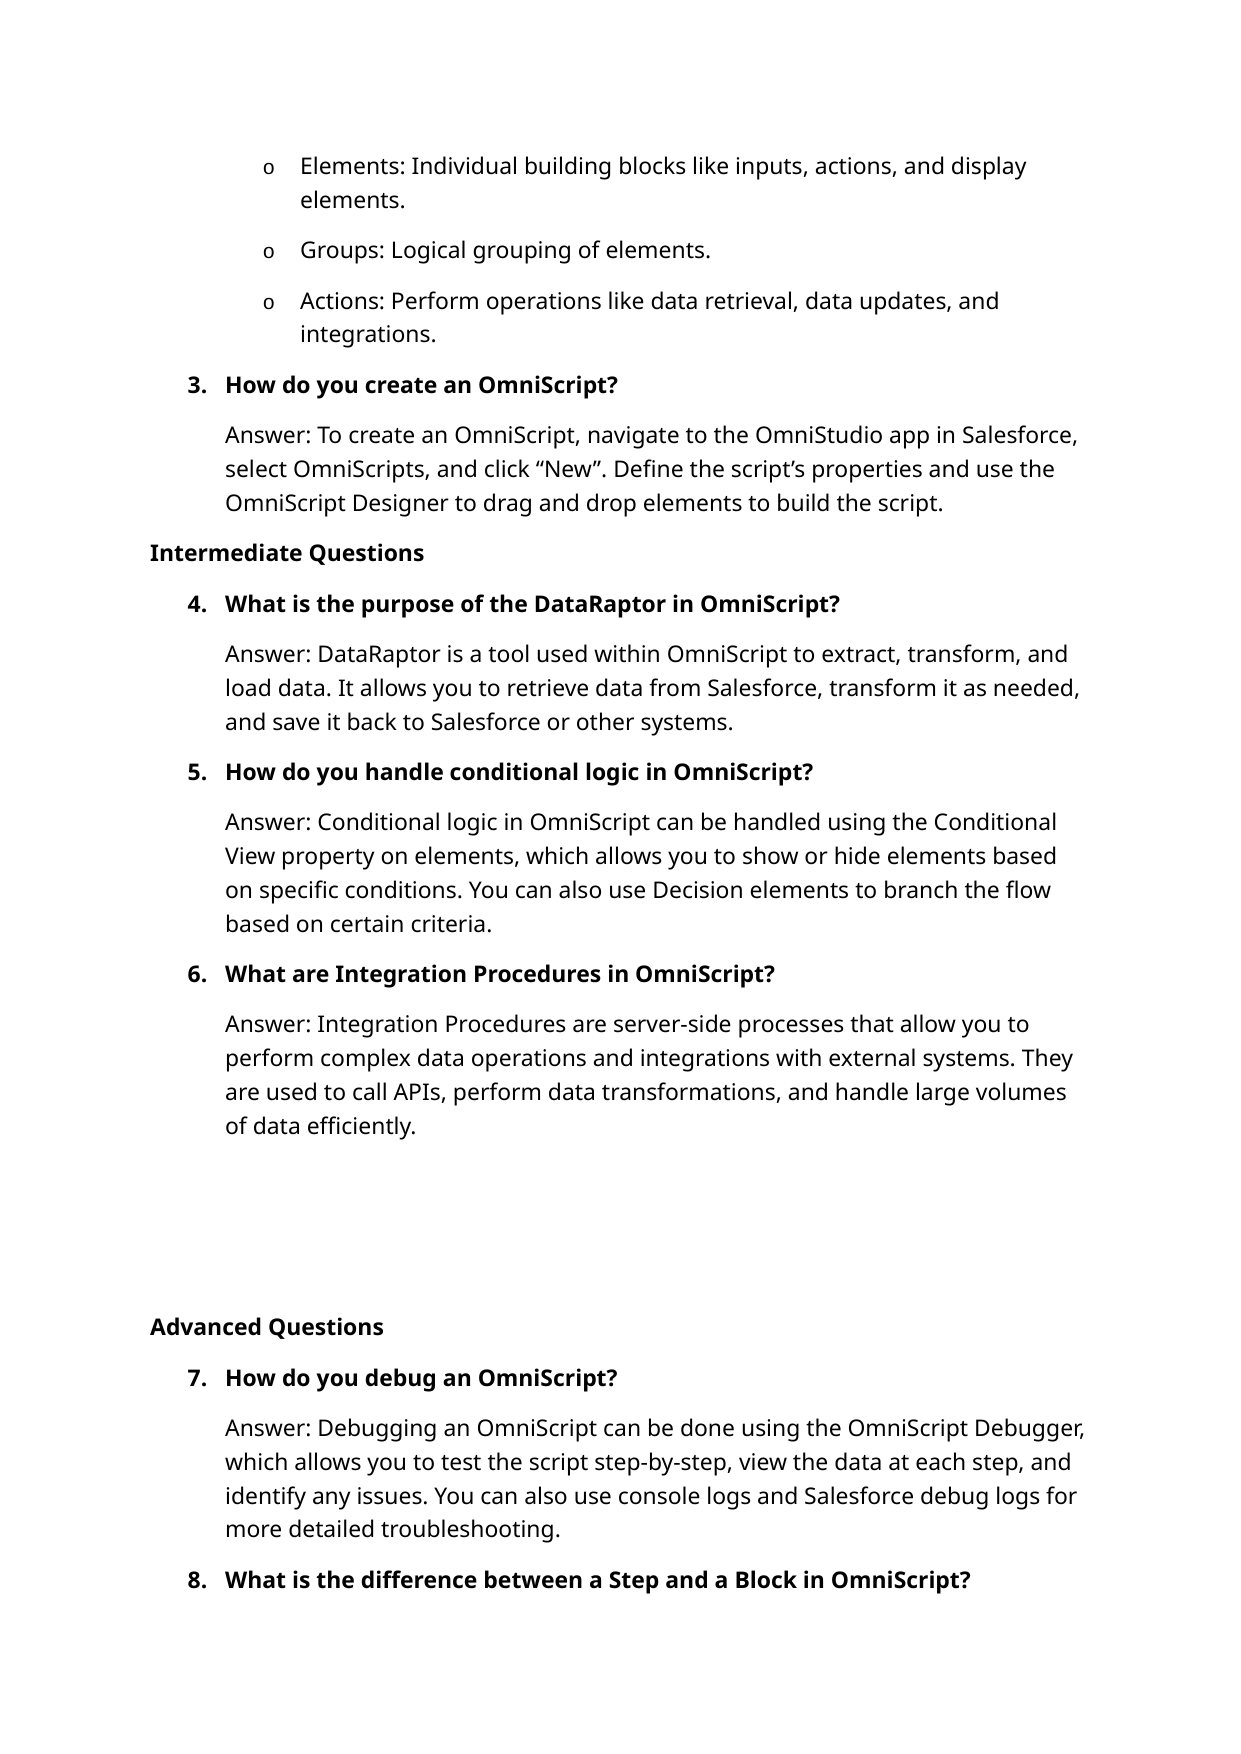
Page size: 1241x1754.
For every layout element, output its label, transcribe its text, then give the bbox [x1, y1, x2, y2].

text Answer: To create an OmniScript, navigate to the OmniStudio app in Salesforce, select OmniScripts, and click “New”. Define the script’s properties and use the OmniScript Designer to drag and drop elements to build the script. [225, 419, 1090, 518]
text Intermediate Questions [150, 537, 1090, 568]
list How do you debug an OmniScript? [187, 1362, 1090, 1393]
list How do you create an OmniScript? [187, 369, 1090, 400]
list How do you handle conditional logic in OmniScript? [187, 756, 1090, 787]
list Groups: Logical grouping of elements. [262, 234, 1090, 265]
text Answer: Integration Procedures are server-side processes that allow you to perform complex data operations and integrations with external systems. They are used to call APIs, perform data transformations, and handle large volumes of data efficiently. [225, 1008, 1090, 1141]
text Answer: DataRaptor is a tool used within OmniScript to extract, transform, and load data. It allows you to retrieve data from Salesforce, transform it as needed, and save it back to Salesforce or other systems. [225, 638, 1090, 737]
list What is the purpose of the DataRaptor in OmniScript? [187, 587, 1090, 619]
text Answer: Debugging an OmniScript can be done using the OmniScript Debugger, which allows you to test the script step-by-step, view the data at each step, and identify any issues. You can also use console logs and Salesforce debug logs for more detailed troubleshooting. [225, 1412, 1090, 1544]
list Elements: Individual building blocks like inputs, actions, and display elements. [262, 150, 1090, 215]
text Advanced Questions [150, 1311, 1090, 1342]
text Answer: Conditional logic in OmniScript can be handled using the Conditional View property on elements, which allows you to show or hide elements based on specific conditions. You can also use Decision elements to branch the flow based on certain criteria. [225, 806, 1090, 939]
list What is the difference between a Step and a Block in OmniScript? [187, 1564, 1090, 1595]
list Actions: Perform operations like data retrieval, data updates, and integrations. [262, 284, 1090, 349]
list What are Integration Procedures in OmniScript? [187, 958, 1090, 989]
